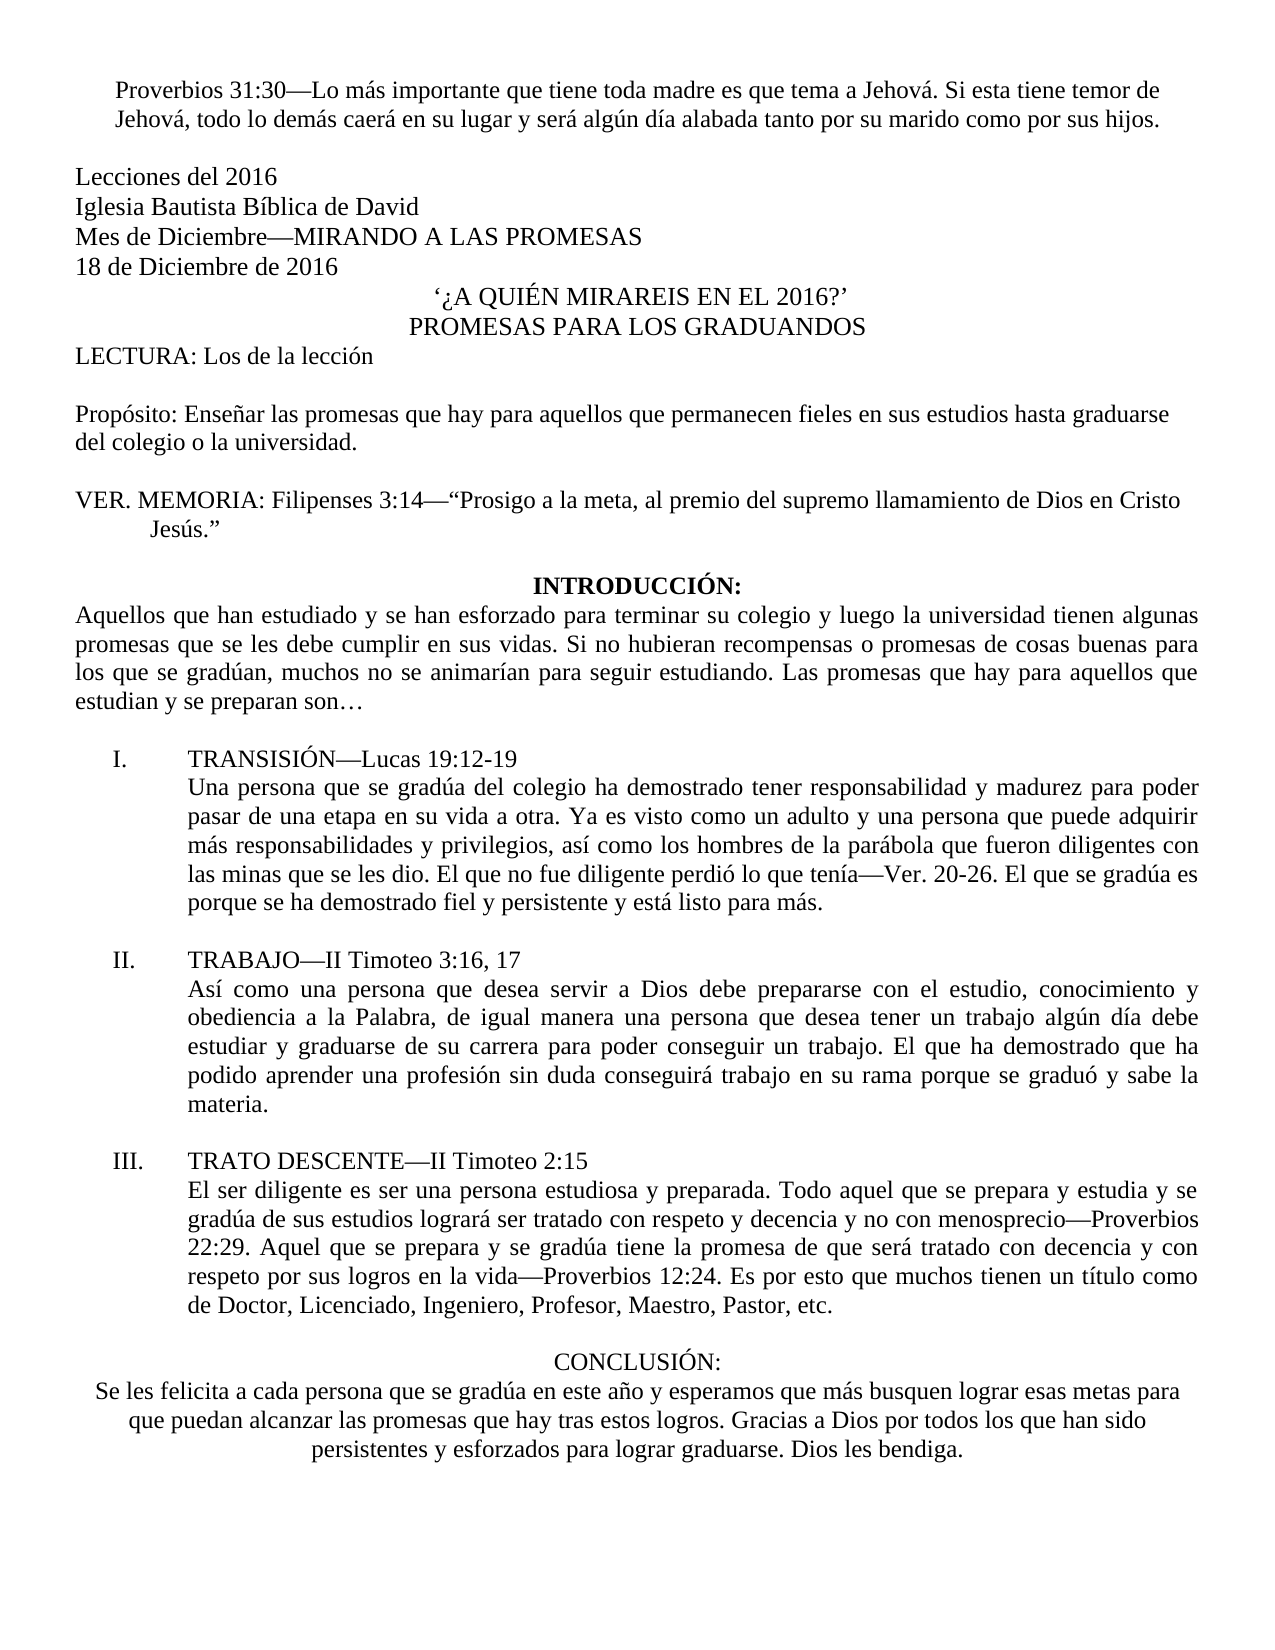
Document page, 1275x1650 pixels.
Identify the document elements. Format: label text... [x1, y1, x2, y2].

list TRATO DESCENTE—II Timoteo 2:15 [112, 1146, 1200, 1175]
text ‘¿A QUIÉN MIRAREIS EN EL 2016?’ [75, 281, 1200, 311]
list Una persona que se gradúa del colegio ha demostrado tener responsabilidad y madurez para poder pasar de una etapa en su vida a otra. Ya es visto como un adulto y una persona que puede adquirir más responsabilidades y privilegios, así como los hombres de la parábola que fueron diligentes con las minas que se les dio. El que no fue diligente perdió lo que tenía—Ver. 20-26. El que se gradúa es porque se ha demostrado fiel y persistente y está listo para más. [187, 772, 1200, 916]
text Proverbios 31:30—Lo más importante que tiene toda madre es que tema a Jehová. Si esta tiene temor de Jehová, todo lo demás caerá en su lugar y será algún día alabada tanto por su marido como por sus hijos. [75, 75, 1200, 132]
text Se les felicita a cada persona que se gradúa en este año y esperamos que más busquen lograr esas metas para que puedan alcanzar las promesas que hay tras estos logros. Gracias a Dios por todos los que han sido persistentes y esforzados para lograr graduarse. Dios les bendiga. [75, 1376, 1200, 1462]
list TRABAJO—II Timoteo 3:16, 17 [112, 945, 1200, 974]
text Aquellos que han estudiado y se han esforzado para terminar su colegio y luego la universidad tienen algunas promesas que se les debe cumplir en sus vidas. Si no hubieran recompensas o promesas de cosas buenas para los que se gradúan, muchos no se animarían para seguir estudiando. Las promesas que hay para aquellos que estudian y se preparan son… [75, 600, 1200, 715]
list TRANSISIÓN—Lucas 19:12-19 [112, 744, 1200, 772]
text Lecciones del 2016 Iglesia Bautista Bíblica de David Mes de Diciembre—MIRANDO A LAS PROMESAS [75, 161, 1200, 251]
text PROMESAS PARA LOS GRADUANDOS [75, 311, 1200, 341]
text Propósito: Enseñar las promesas que hay para aquellos que permanecen fieles en sus estudios hasta graduarse del colegio o la universidad. [75, 399, 1200, 456]
text CONCLUSIÓN: [75, 1347, 1200, 1376]
list El ser diligente es ser una persona estudiosa y preparada. Todo aquel que se prepara y estudia y se gradúa de sus estudios logrará ser tratado con respeto y decencia y no con menosprecio—Proverbios 22:29. Aquel que se prepara y se gradúa tiene la promesa de que será tratado con decencia y con respeto por sus logros en la vida—Proverbios 12:24. Es por esto que muchos tienen un título como de Doctor, Licenciado, Ingeniero, Profesor, Maestro, Pastor, etc. [187, 1175, 1200, 1319]
list Así como una persona que desea servir a Dios debe prepararse con el estudio, conocimiento y obediencia a la Palabra, de igual manera una persona que desea tener un trabajo algún día debe estudiar y graduarse de su carrera para poder conseguir un trabajo. El que ha demostrado que ha podido aprender una profesión sin duda conseguirá trabajo en su rama porque se graduó y sabe la materia. [187, 974, 1200, 1117]
text 18 de Diciembre de 2016 [75, 251, 1200, 281]
text INTRODUCCIÓN: [75, 571, 1200, 600]
text VER. MEMORIA: Filipenses 3:14—“Prosigo a la meta, al premio del supremo llamamiento de Dios en Cristo Jesús.” [75, 485, 1200, 542]
text LECTURA: Los de la lección [75, 341, 1200, 370]
